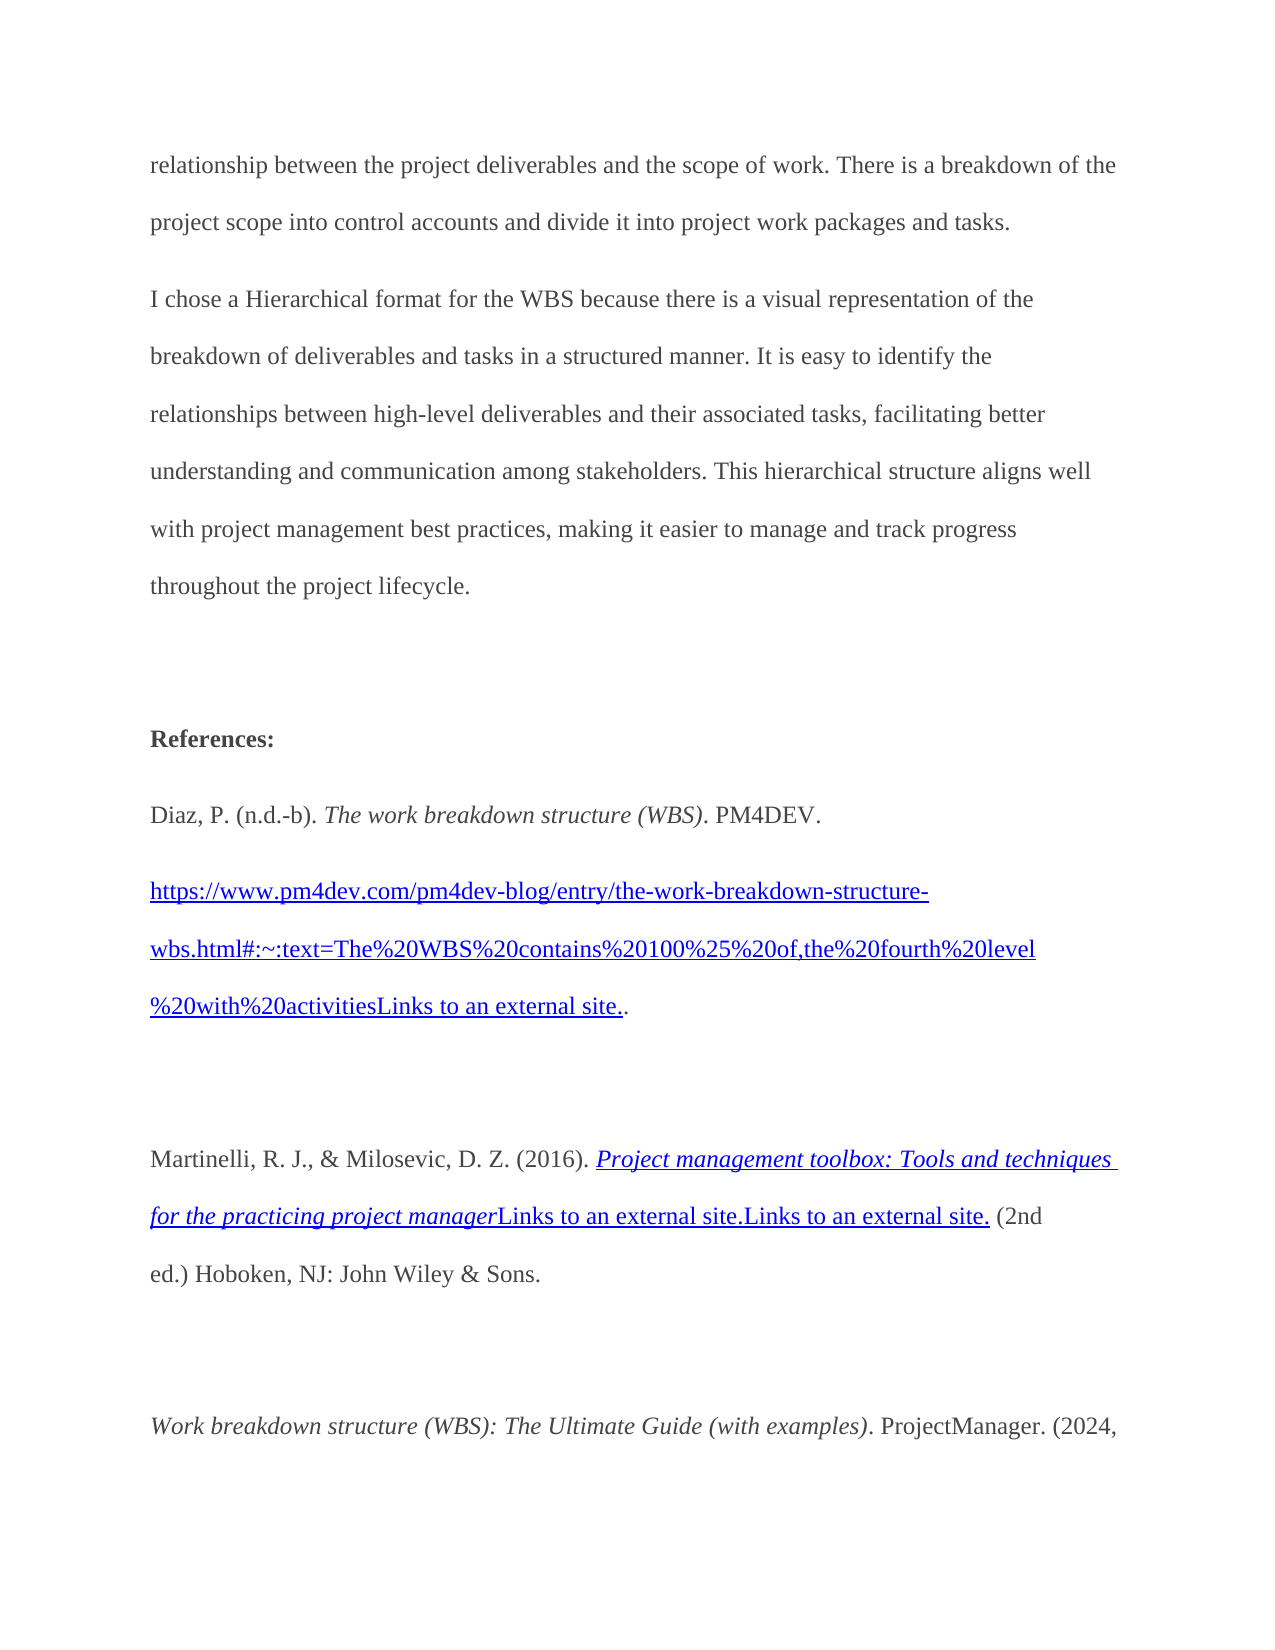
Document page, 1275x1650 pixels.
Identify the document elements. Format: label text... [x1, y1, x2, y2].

text Martinelli, R. J., & Milosevic, D. Z. (2016). Project management toolbox: Tools and techniques for the practicing project managerLinks to an external site.Links to an external site. (2nd ed.) Hoboken, NJ: John Wiley & Sons. [150, 1144, 1125, 1287]
text https://www.pm4dev.com/pm4dev-blog/entry/the-work-breakdown-structure-wbs.html#:~:text=The%20WBS%20contains%20100%25%20of,the%20fourth%20level%20with%20activitiesLinks to an external site.. [150, 876, 1125, 1020]
text Diaz, P. (n.d.-b). The work breakdown structure (WBS). PM4DEV. [150, 800, 1125, 829]
text References: [150, 724, 1125, 752]
text Work breakdown structure (WBS): The Ultimate Guide (with examples). ProjectManager. (2024, [150, 1411, 1125, 1440]
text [150, 150, 1125, 236]
text I chose a Hierarchical format for the WBS because there is a visual representation of the breakdown of deliverables and tasks in a structured manner. It is easy to identify the relationships between high-level deliverables and their associated tasks, facilitating better understanding and communication among stakeholders. This hierarchical structure aligns well with project management best practices, making it easier to manage and track progress throughout the project lifecycle. [150, 284, 1125, 600]
